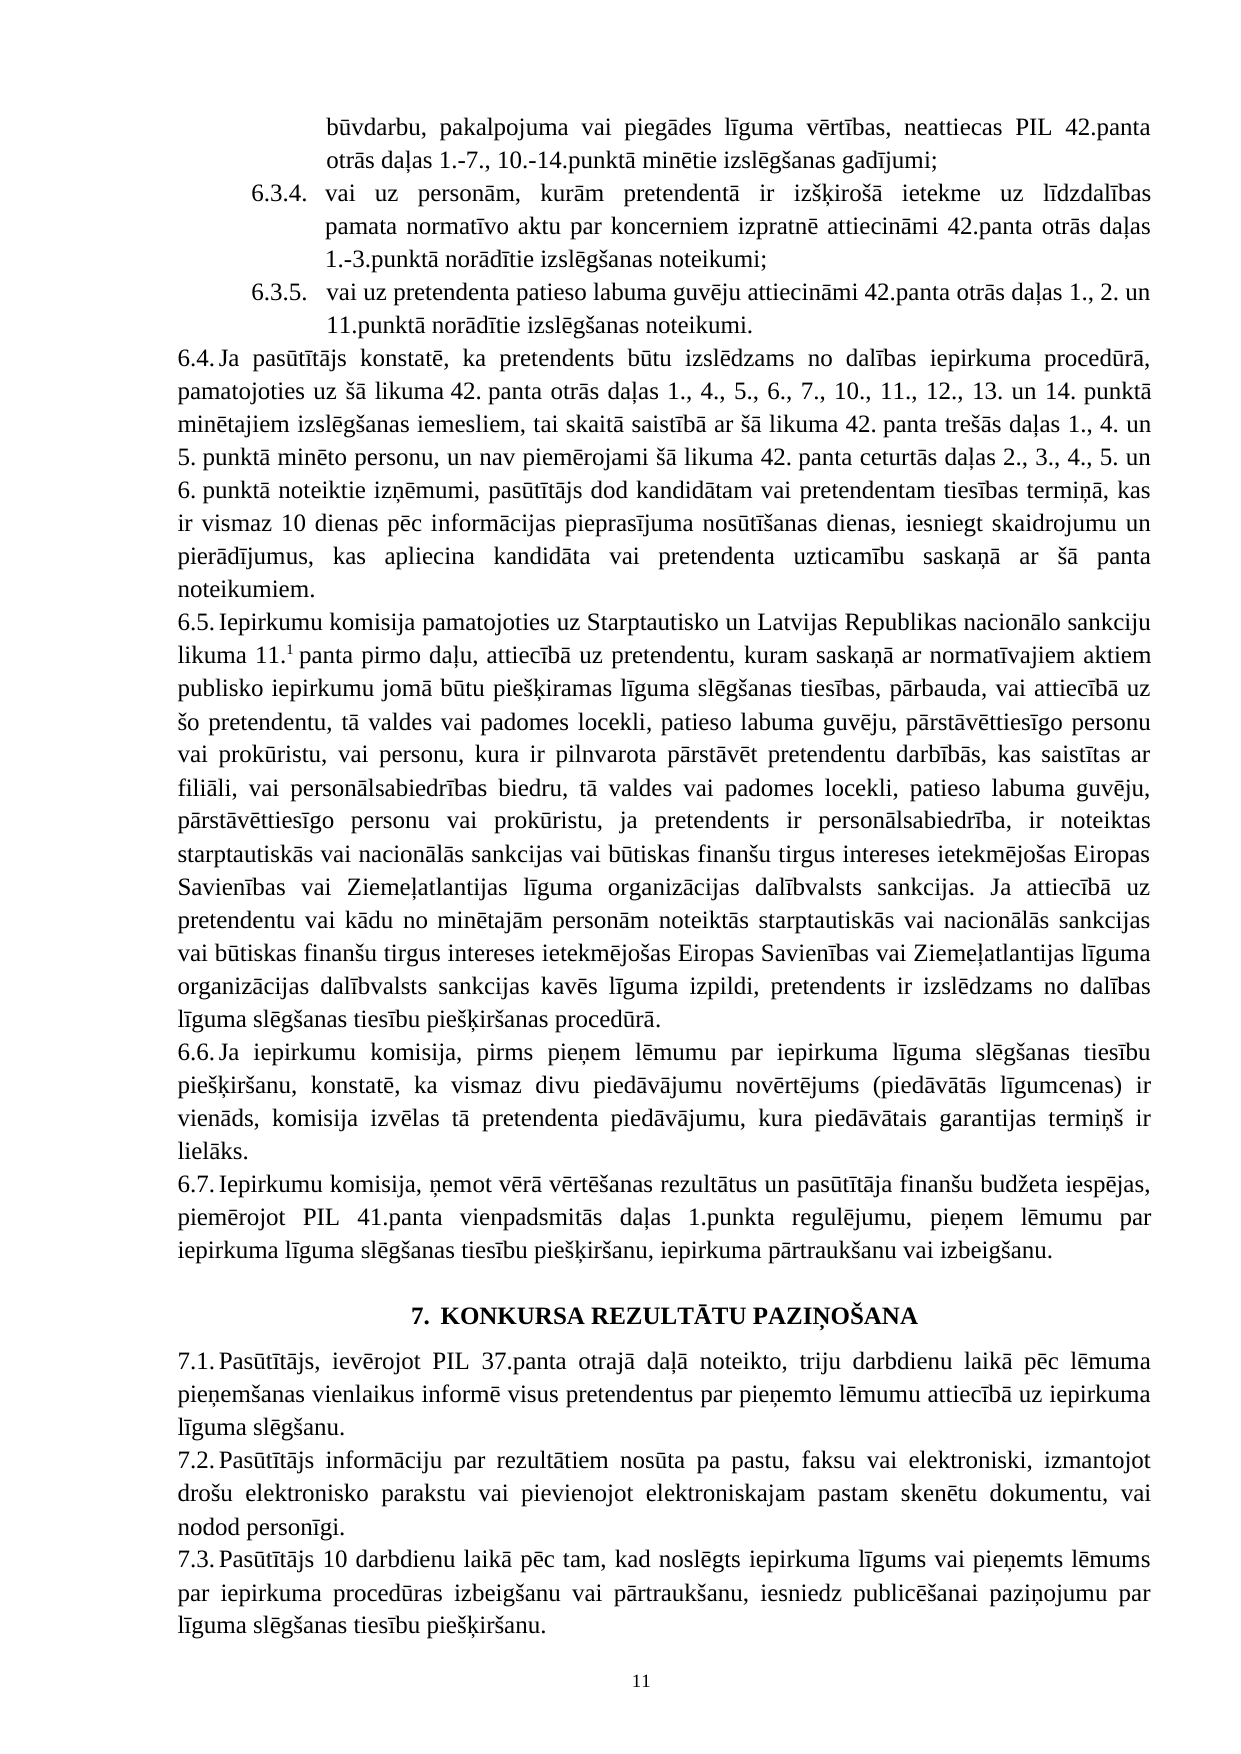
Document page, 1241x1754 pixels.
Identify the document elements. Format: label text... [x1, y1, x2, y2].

list Pasūtītājs 10 darbdienu laikā pēc tam, kad noslēgts iepirkuma līgums vai pieņemts lēmums par iepirkuma procedūras izbeigšanu vai pārtraukšanu, iesniedz publicēšanai paziņojumu par līguma slēgšanas tiesību piešķiršanu. [177, 1544, 1152, 1639]
list konkursa rezultātu paziņošana [177, 1301, 1152, 1330]
list Pasūtītājs informāciju par rezultātiem nosūta pa pastu, faksu vai elektroniski, izmantojot drošu elektronisko parakstu vai pievienojot elektroniskajam pastam skenētu dokumentu, vai nodod personīgi. [177, 1446, 1152, 1540]
list vai uz pretendenta patieso labuma guvēju attiecināmi 42.panta otrās daļas 1., 2. un 11.punktā norādītie izslēgšanas noteikumi. [251, 277, 1152, 339]
list vai uz personām, kurām pretendentā ir izšķirošā ietekme uz līdzdalības pamata normatīvo aktu par koncerniem izpratnē attiecināmi 42.panta otrās daļas 1.-3.punktā norādītie izslēgšanas noteikumi; [251, 178, 1152, 273]
list Ja iepirkumu komisija, pirms pieņem lēmumu par iepirkuma līguma slēgšanas tiesību piešķiršanu, konstatē, ka vismaz divu piedāvājumu novērtējums (piedāvātās līgumcenas) ir vienāds, komisija izvēlas tā pretendenta piedāvājumu, kura piedāvātais garantijas termiņš ir lielāks. [177, 1037, 1152, 1164]
list Iepirkumu komisija, ņemot vērā vērtēšanas rezultātus un pasūtītāja finanšu budžeta iespējas, piemērojot PIL 41.panta vienpadsmitās daļas 1.punkta regulējumu, pieņem lēmumu par iepirkuma līguma slēgšanas tiesību piešķiršanu, iepirkuma pārtraukšanu vai izbeigšanu. [177, 1169, 1152, 1264]
list Pasūtītājs, ievērojot PIL 37.panta otrajā daļā noteikto, triju darbdienu laikā pēc lēmuma pieņemšanas vienlaikus informē visus pretendentus par pieņemto lēmumu attiecībā uz iepirkuma līguma slēgšanu. [177, 1346, 1152, 1441]
list Ja pasūtītājs konstatē, ka pretendents būtu izslēdzams no dalības iepirkuma procedūrā, pamatojoties uz šā likuma 42. panta otrās daļas 1., 4., 5., 6., 7., 10., 11., 12., 13. un 14. punktā minētajiem izslēgšanas iemesliem, tai skaitā saistībā ar šā likuma 42. panta trešās daļas 1., 4. un 5. punktā minēto personu, un nav piemērojami šā likuma 42. panta ceturtās daļas 2., 3., 4., 5. un 6. punktā noteiktie izņēmumi, pasūtītājs dod kandidātam vai pretendentam tiesības termiņā, kas ir vismaz 10 dienas pēc informācijas pieprasījuma nosūtīšanas dienas, iesniegt skaidrojumu un pierādījumus, kas apliecina kandidāta vai pretendenta uzticamību saskaņā ar šā panta noteikumiem. [177, 343, 1152, 409]
